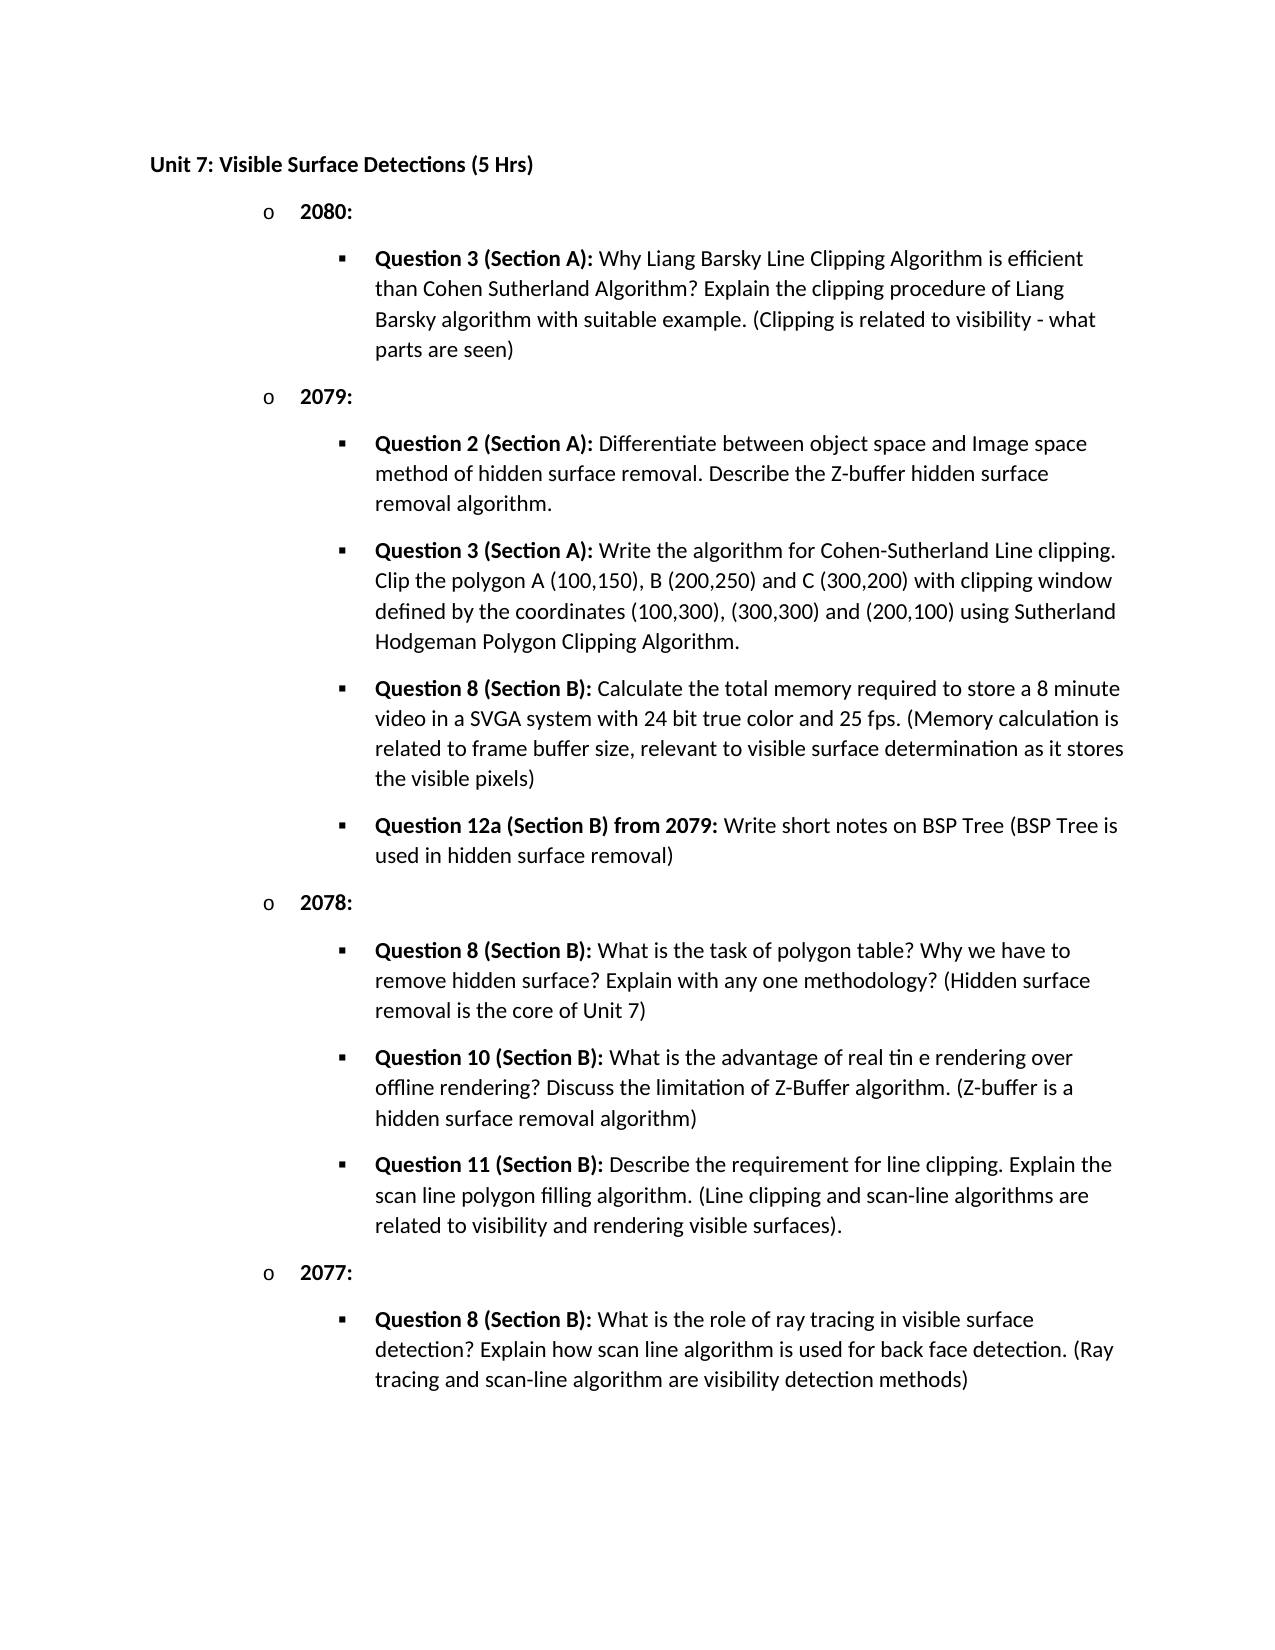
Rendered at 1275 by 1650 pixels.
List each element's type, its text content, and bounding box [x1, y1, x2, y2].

list 2077: [262, 1258, 1125, 1286]
list Question 8 (Section B): Calculate the total memory required to store a 8 minute video in a SVGA system with 24 bit true color and 25 fps. (Memory calculation is related to frame buffer size, relevant to visible surface determination as it stores the visible pixels) [337, 674, 1125, 793]
list 2078: [262, 888, 1125, 917]
list Question 10 (Section B): What is the advantage of real tin e rendering over offline rendering? Discuss the limitation of Z-Buffer algorithm. (Z-buffer is a hidden surface removal algorithm) [337, 1043, 1125, 1132]
list Question 8 (Section B): What is the role of ray tracing in visible surface detection? Explain how scan line algorithm is used for back face detection. (Ray tracing and scan-line algorithm are visibility detection methods) [337, 1305, 1125, 1394]
list Question 8 (Section B): What is the task of polygon table? Why we have to remove hidden surface? Explain with any one methodology? (Hidden surface removal is the core of Unit 7) [337, 936, 1125, 1024]
list Question 3 (Section A): Why Liang Barsky Line Clipping Algorithm is efficient than Cohen Sutherland Algorithm? Explain the clipping procedure of Liang Barsky algorithm with suitable example. (Clipping is related to visibility - what parts are seen) [337, 244, 1125, 363]
text Unit 7: Visible Surface Detections (5 Hrs) [150, 150, 1125, 178]
list 2079: [262, 382, 1125, 410]
list Question 3 (Section A): Write the algorithm for Cohen-Sutherland Line clipping. Clip the polygon A (100,150), B (200,250) and C (300,200) with clipping window defined by the coordinates (100,300), (300,300) and (200,100) using Sutherland Hodgeman Polygon Clipping Algorithm. [337, 536, 1125, 655]
list Question 12a (Section B) from 2079: Write short notes on BSP Tree (BSP Tree is used in hidden surface removal) [337, 811, 1125, 870]
list Question 2 (Section A): Differentiate between object space and Image space method of hidden surface removal. Describe the Z-buffer hidden surface removal algorithm. [337, 429, 1125, 518]
list Question 11 (Section B): Describe the requirement for line clipping. Explain the scan line polygon filling algorithm. (Line clipping and scan-line algorithms are related to visibility and rendering visible surfaces). [337, 1151, 1125, 1239]
list 2080: [262, 197, 1125, 225]
